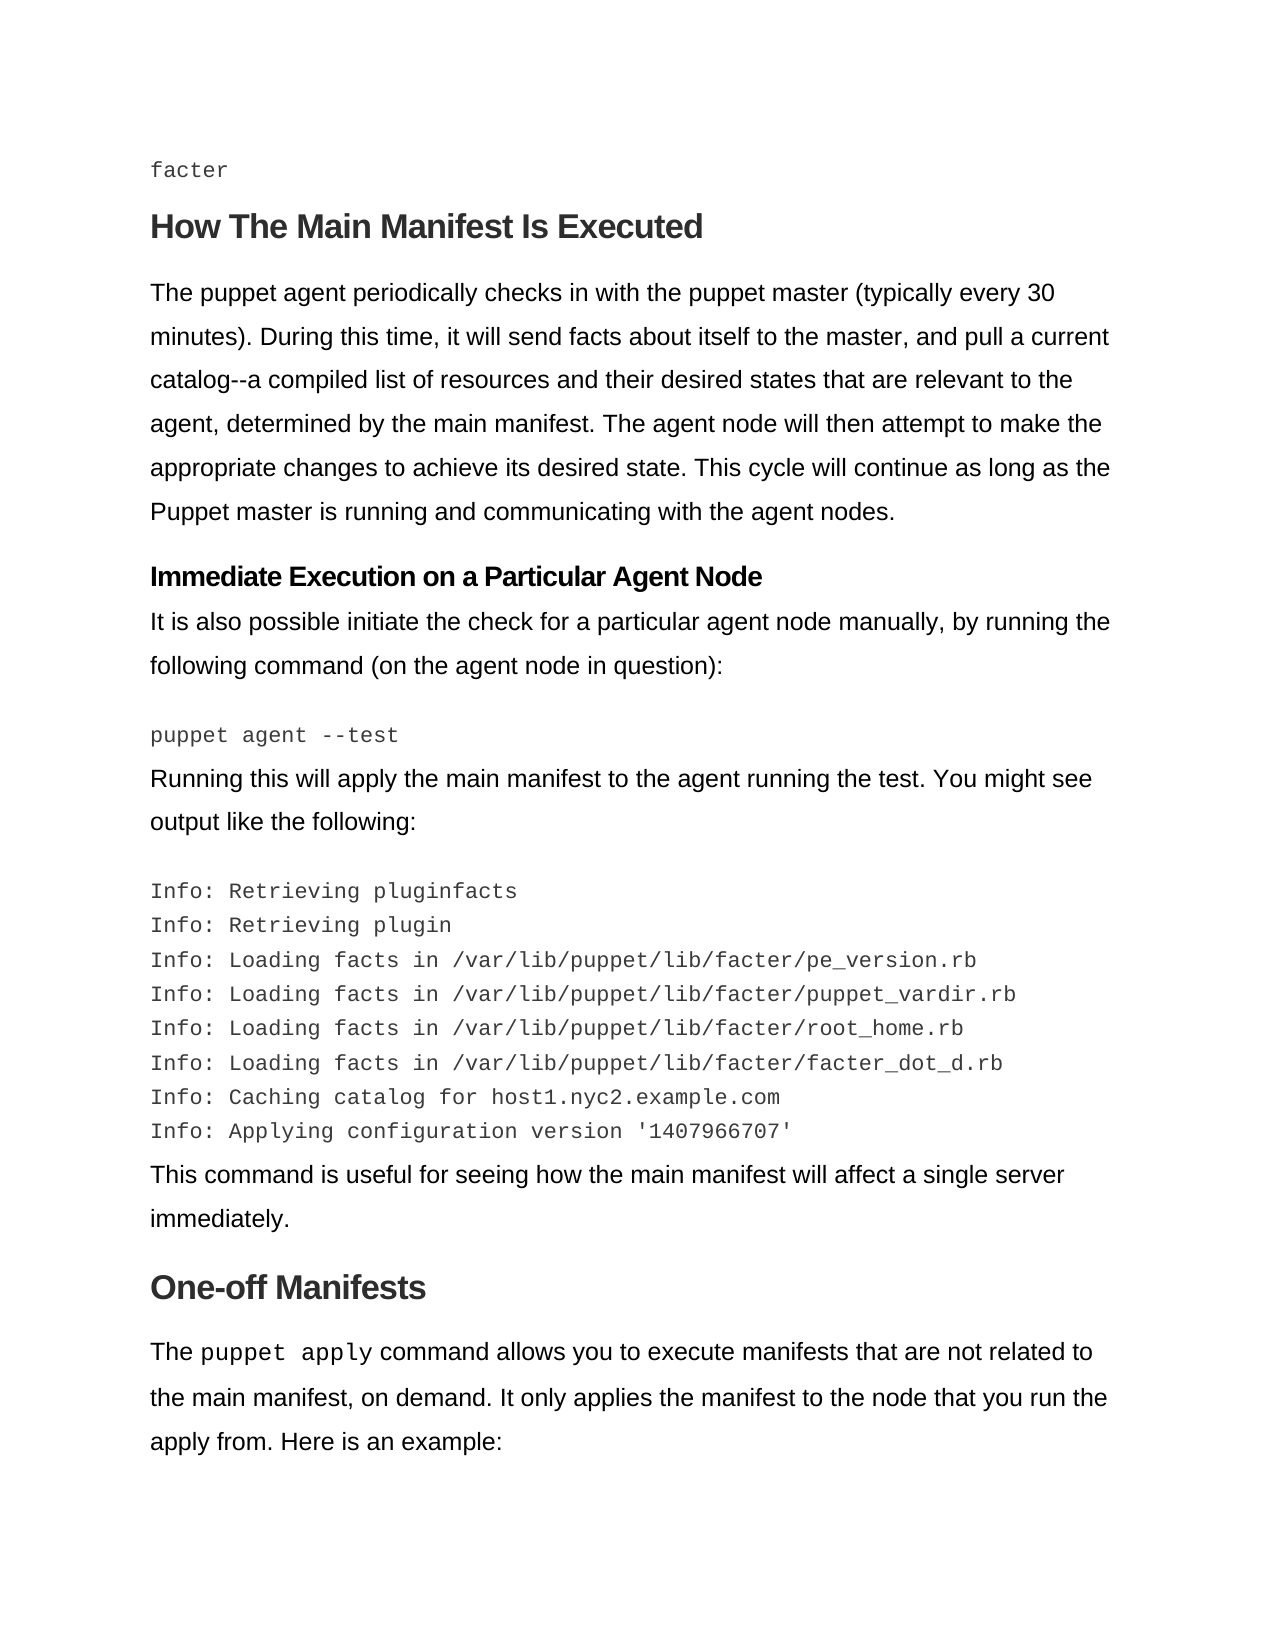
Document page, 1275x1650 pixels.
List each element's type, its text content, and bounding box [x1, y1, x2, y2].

text How The Main Manifest Is Executed [150, 206, 1125, 246]
text It is also possible initiate the check for a particular agent node manually, by running the following command (on the agent node in question): [150, 592, 1125, 680]
text Immediate Execution on a Particular Agent Node [150, 560, 1125, 592]
text Info: Retrieving plugin [150, 905, 1125, 939]
text Info: Applying configuration version '1407966707' [150, 1111, 1125, 1145]
text puppet agent --test [150, 714, 1125, 748]
text Info: Loading facts in /var/lib/puppet/lib/facter/pe_version.rb [150, 939, 1125, 973]
text Running this will apply the main manifest to the agent running the test. You might see output like the following: [150, 748, 1125, 836]
text Info: Loading facts in /var/lib/puppet/lib/facter/puppet_vardir.rb [150, 973, 1125, 1008]
text This command is useful for seeing how the main manifest will affect a single server immediately. [150, 1145, 1125, 1233]
text Info: Loading facts in /var/lib/puppet/lib/facter/root_home.rb [150, 1008, 1125, 1042]
text One-off Manifests [150, 1267, 1125, 1307]
text The puppet apply command allows you to execute manifests that are not related to the main manifest, on demand. It only applies the manifest to the node that you run the apply from. Here is an example: [150, 1324, 1125, 1455]
text facter [150, 150, 1125, 184]
text The puppet agent periodically checks in with the puppet master (typically every 30 minutes). During this time, it will send facts about itself to the master, and pull a current catalog--a compiled list of resources and their desired states that are relevant to the agent, determined by the main manifest. The agent node will then attempt to make the appropriate changes to achieve its desired state. This cycle will continue as long as the Puppet master is running and communicating with the agent nodes. [150, 263, 1125, 526]
text Info: Loading facts in /var/lib/puppet/lib/facter/facter_dot_d.rb [150, 1042, 1125, 1077]
text Info: Caching catalog for host1.nyc2.example.com [150, 1077, 1125, 1111]
text Info: Retrieving pluginfacts [150, 870, 1125, 905]
